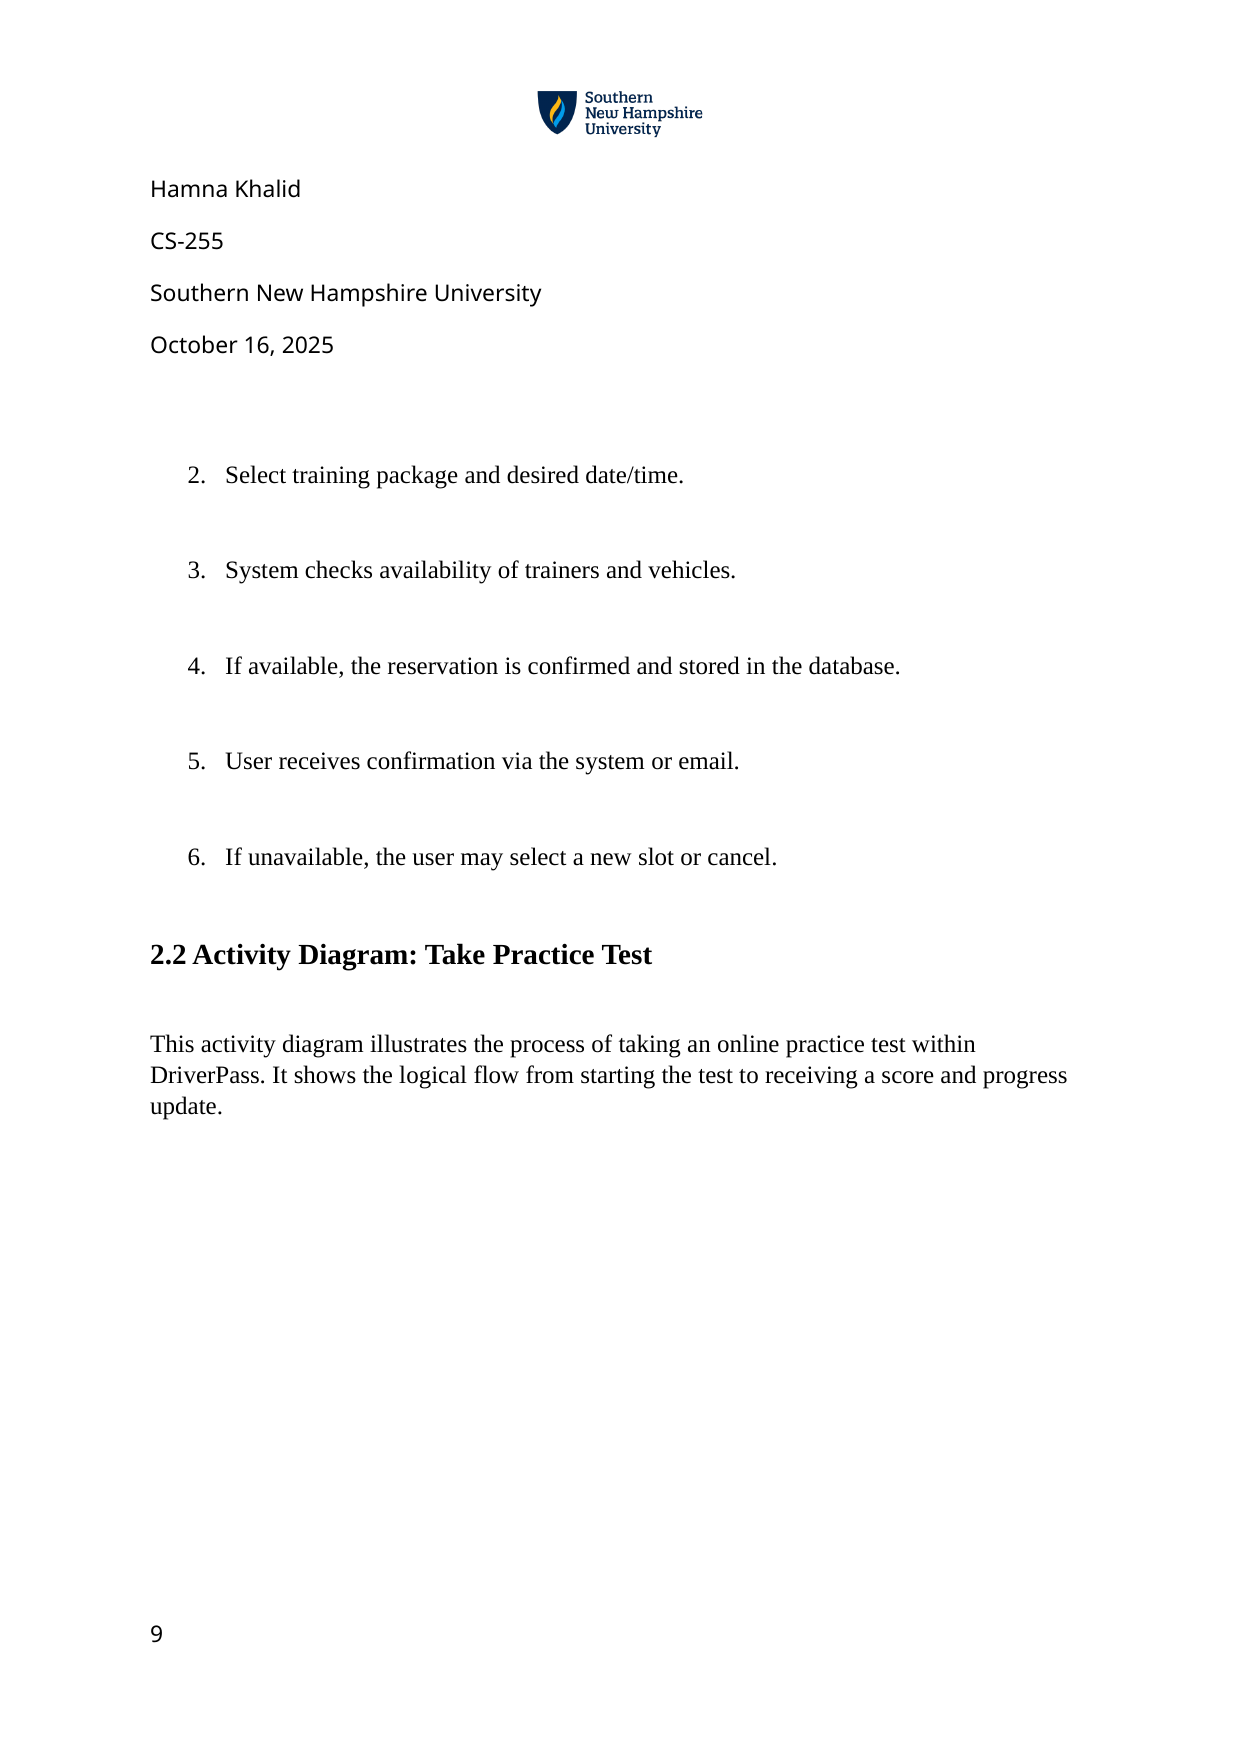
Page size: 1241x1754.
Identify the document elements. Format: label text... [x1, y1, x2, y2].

list If unavailable, the user may select a new slot or cancel. [187, 842, 1090, 870]
list If available, the reservation is confirmed and stored in the database. [187, 651, 1090, 679]
list System checks availability of trainers and vehicles. [187, 555, 1090, 584]
text This activity diagram illustrates the process of taking an online practice test within DriverPass. It shows the logical flow from starting the test to receiving a score and progress update. [150, 1029, 1090, 1120]
picture [529, 73, 711, 152]
list Select training package and desired date/time. [187, 460, 1090, 489]
list User receives confirmation via the system or email. [187, 746, 1090, 775]
subtitle 2.2 Activity Diagram: Take Practice Test [150, 937, 1090, 971]
